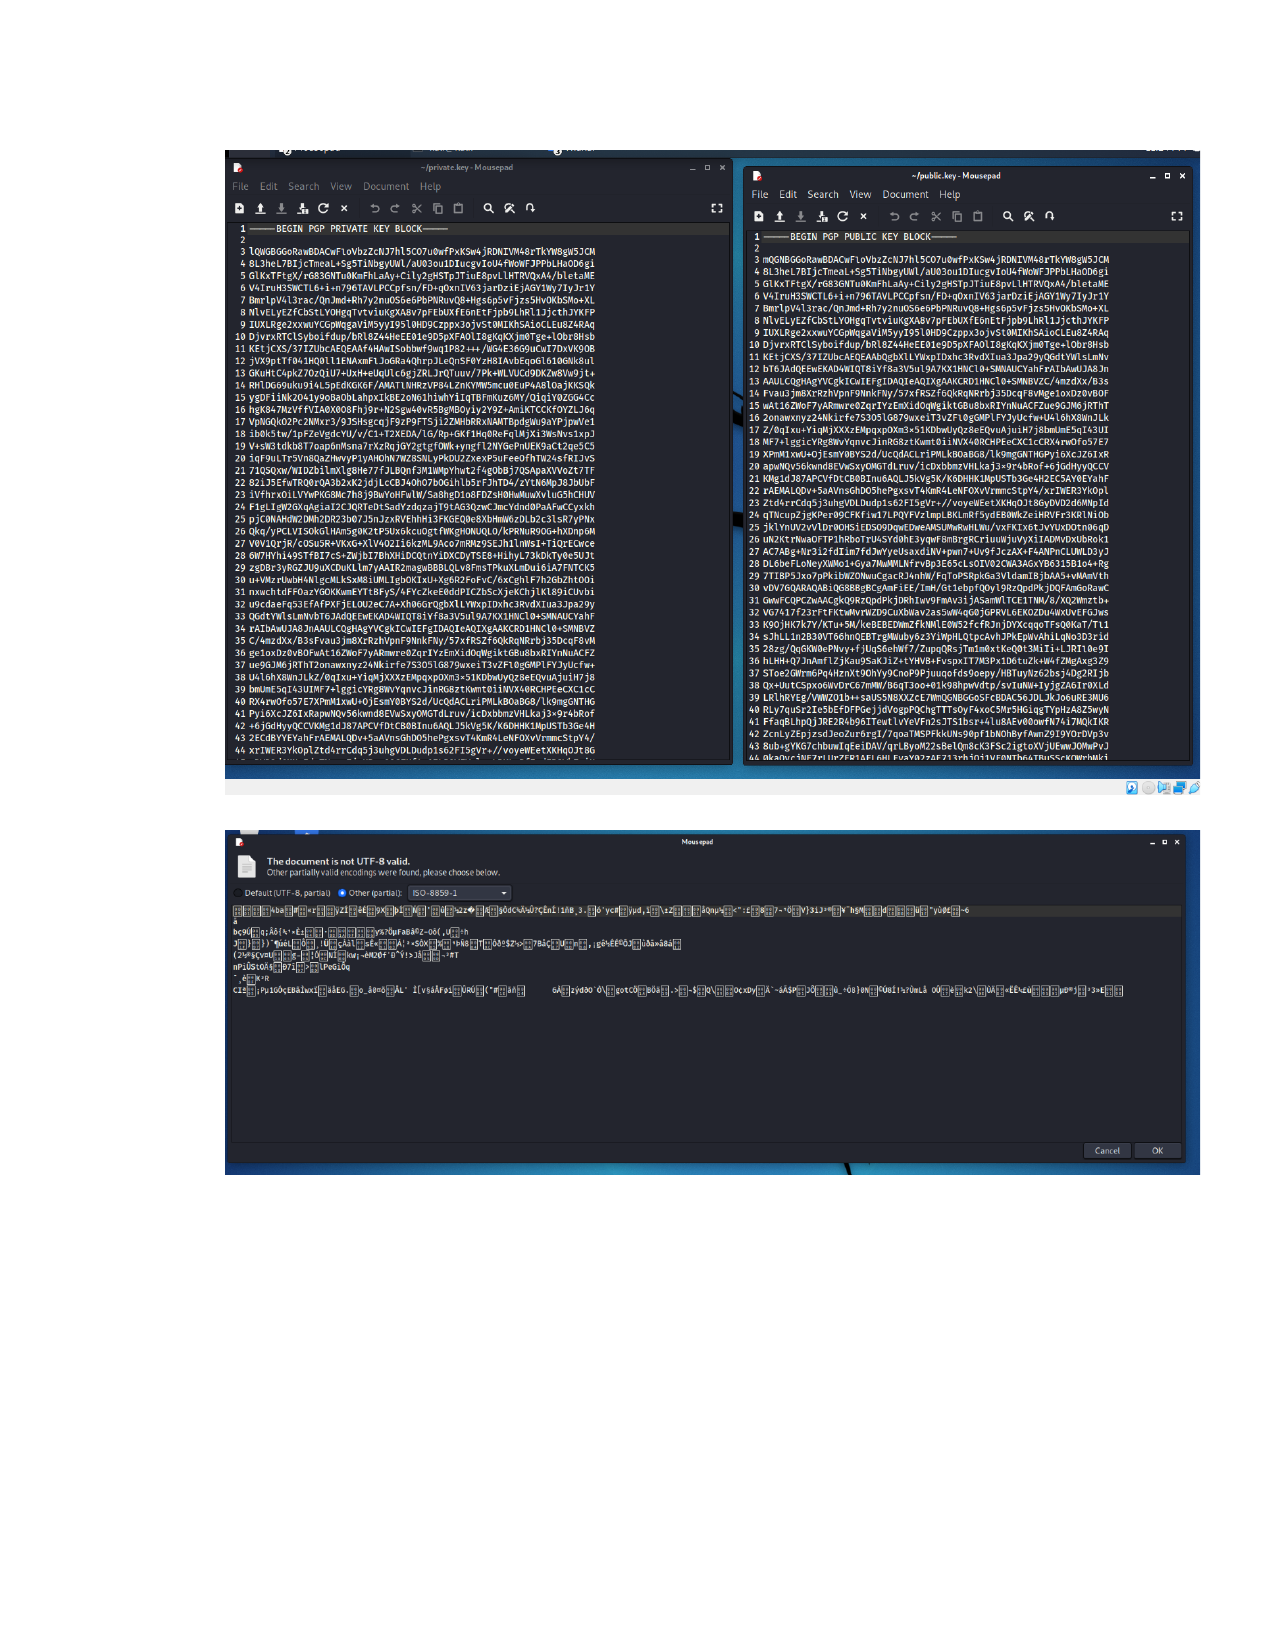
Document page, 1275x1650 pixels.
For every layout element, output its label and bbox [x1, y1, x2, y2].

picture [225, 830, 1200, 1175]
picture [225, 150, 1200, 795]
